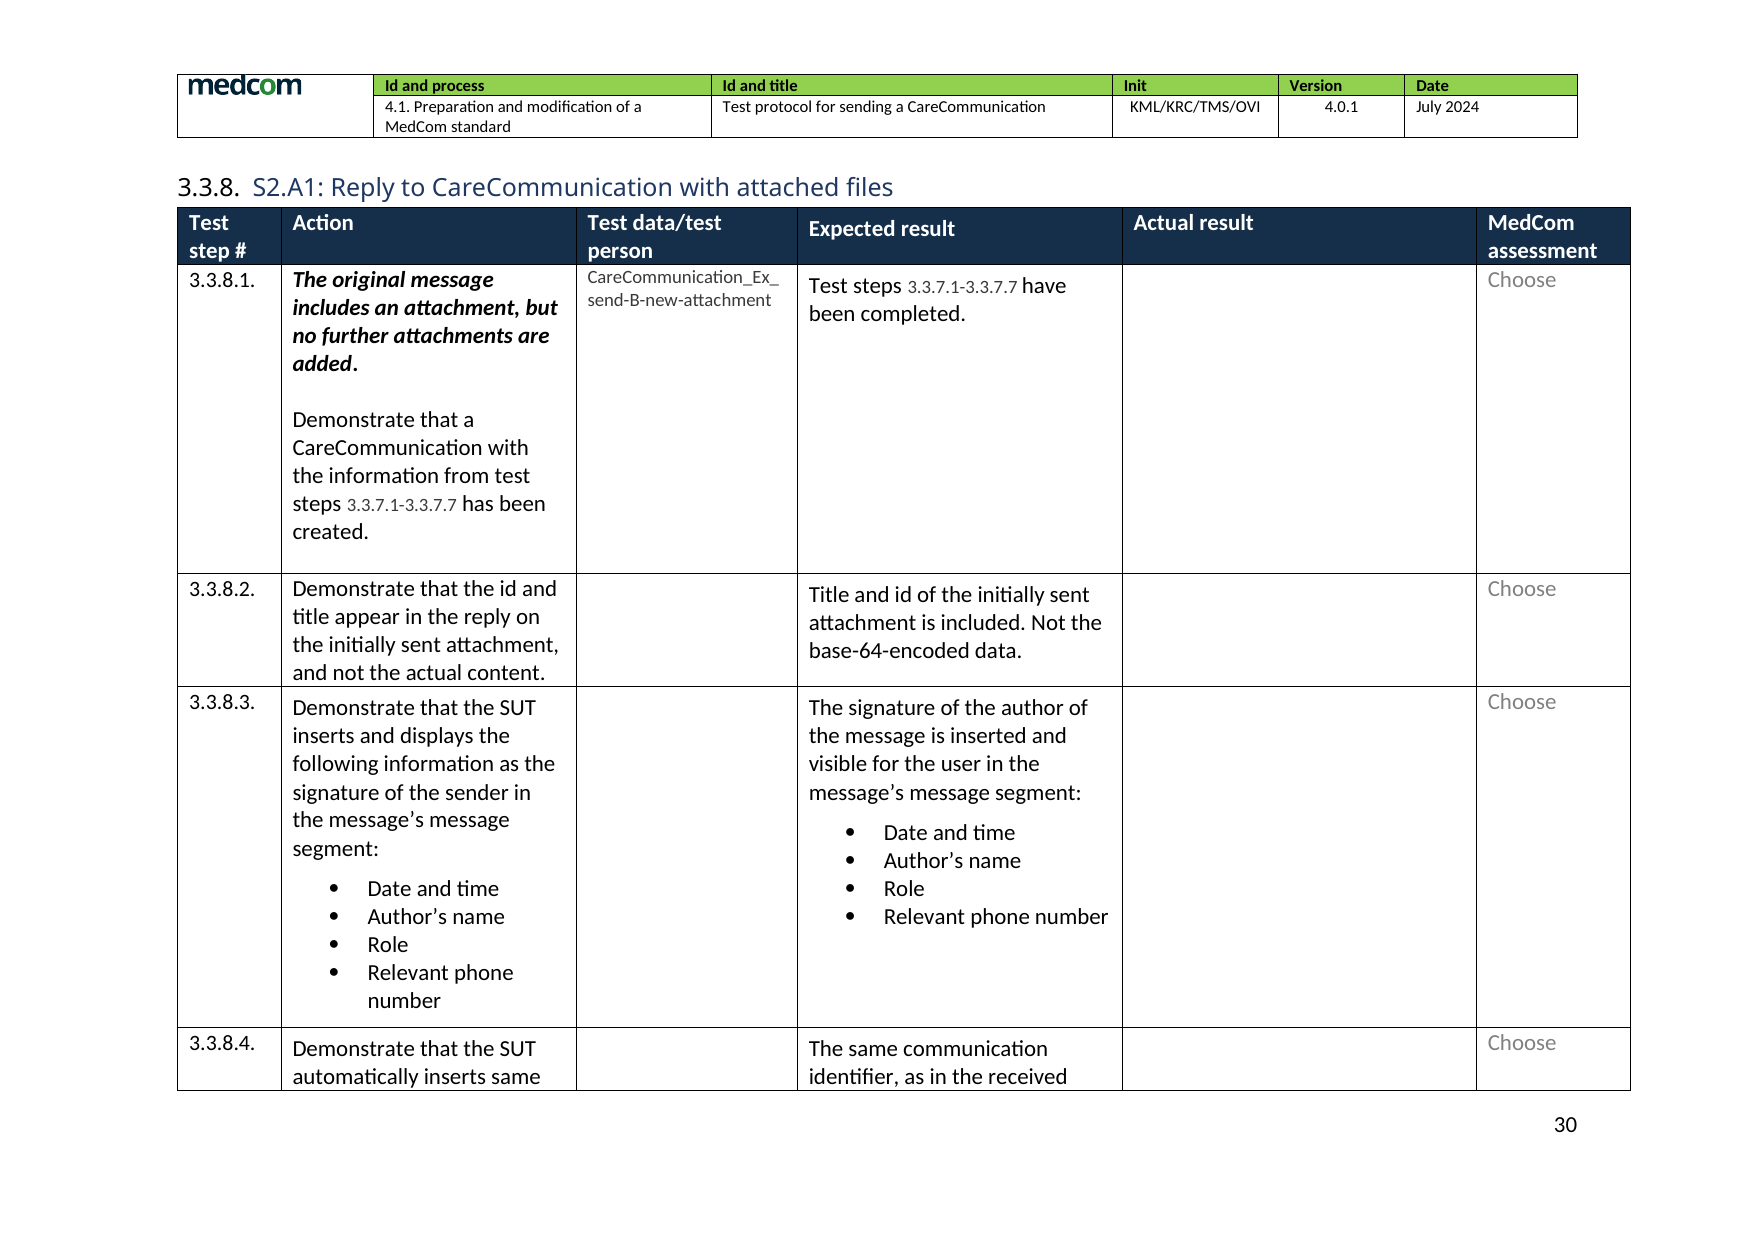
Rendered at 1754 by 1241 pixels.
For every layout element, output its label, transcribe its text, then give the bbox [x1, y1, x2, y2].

table_cell [178, 574, 281, 686]
table_cell [178, 265, 281, 573]
table_cell Demonstrate that the SUT inserts and displays the following information as the signature of the sender in the message’s message segment: Date and time Author’s name Role Relevant phone number [282, 687, 576, 1027]
table_cell The original message includes an attachment, but no further attachments are added. Demonstrate that a CareCommunication with the information from test steps 3.3.7.1-3.3.7.7 has been created. [282, 265, 576, 573]
table_header Action [282, 208, 576, 264]
table_cell [1477, 687, 1630, 1027]
table_cell Title and id of the initially sent attachment is included. Not the base-64-encoded data. [798, 574, 1122, 686]
table_cell [577, 574, 797, 686]
table_cell [1123, 687, 1476, 1027]
table_cell [577, 687, 797, 1027]
table_cell [178, 1028, 281, 1090]
table_cell [178, 687, 281, 1027]
table_cell The same communication identifier, as in the received message, is inserted. [798, 1028, 1122, 1090]
table_cell [1477, 574, 1630, 686]
table_cell Demonstrate that the SUT automatically inserts same communication identifier from the received message to the reply. [282, 1028, 576, 1090]
table_header Actual result [1123, 208, 1476, 264]
table_cell [1477, 1028, 1630, 1090]
table_cell [577, 1028, 797, 1090]
table_cell [1123, 1028, 1476, 1090]
table_header Test data/test person [577, 208, 797, 264]
table_cell CareCommunication_Ex_send-B-new-attachment [577, 265, 797, 573]
subtitle S2.A1: Reply to CareCommunication with attached files [177, 170, 1577, 204]
table_header MedCom assessment [1477, 208, 1630, 264]
table_cell Test steps 3.3.7.1-3.3.7.7 have been completed. [798, 265, 1122, 573]
table_header Expected result [798, 208, 1122, 264]
picture [188, 74, 302, 95]
table_cell [1123, 574, 1476, 686]
table_cell Demonstrate that the id and title appear in the reply on the initially sent attachment, and not the actual content. [282, 574, 576, 686]
table_cell [1477, 265, 1630, 573]
table_cell [1123, 265, 1476, 573]
table_header Test step # [178, 208, 281, 264]
